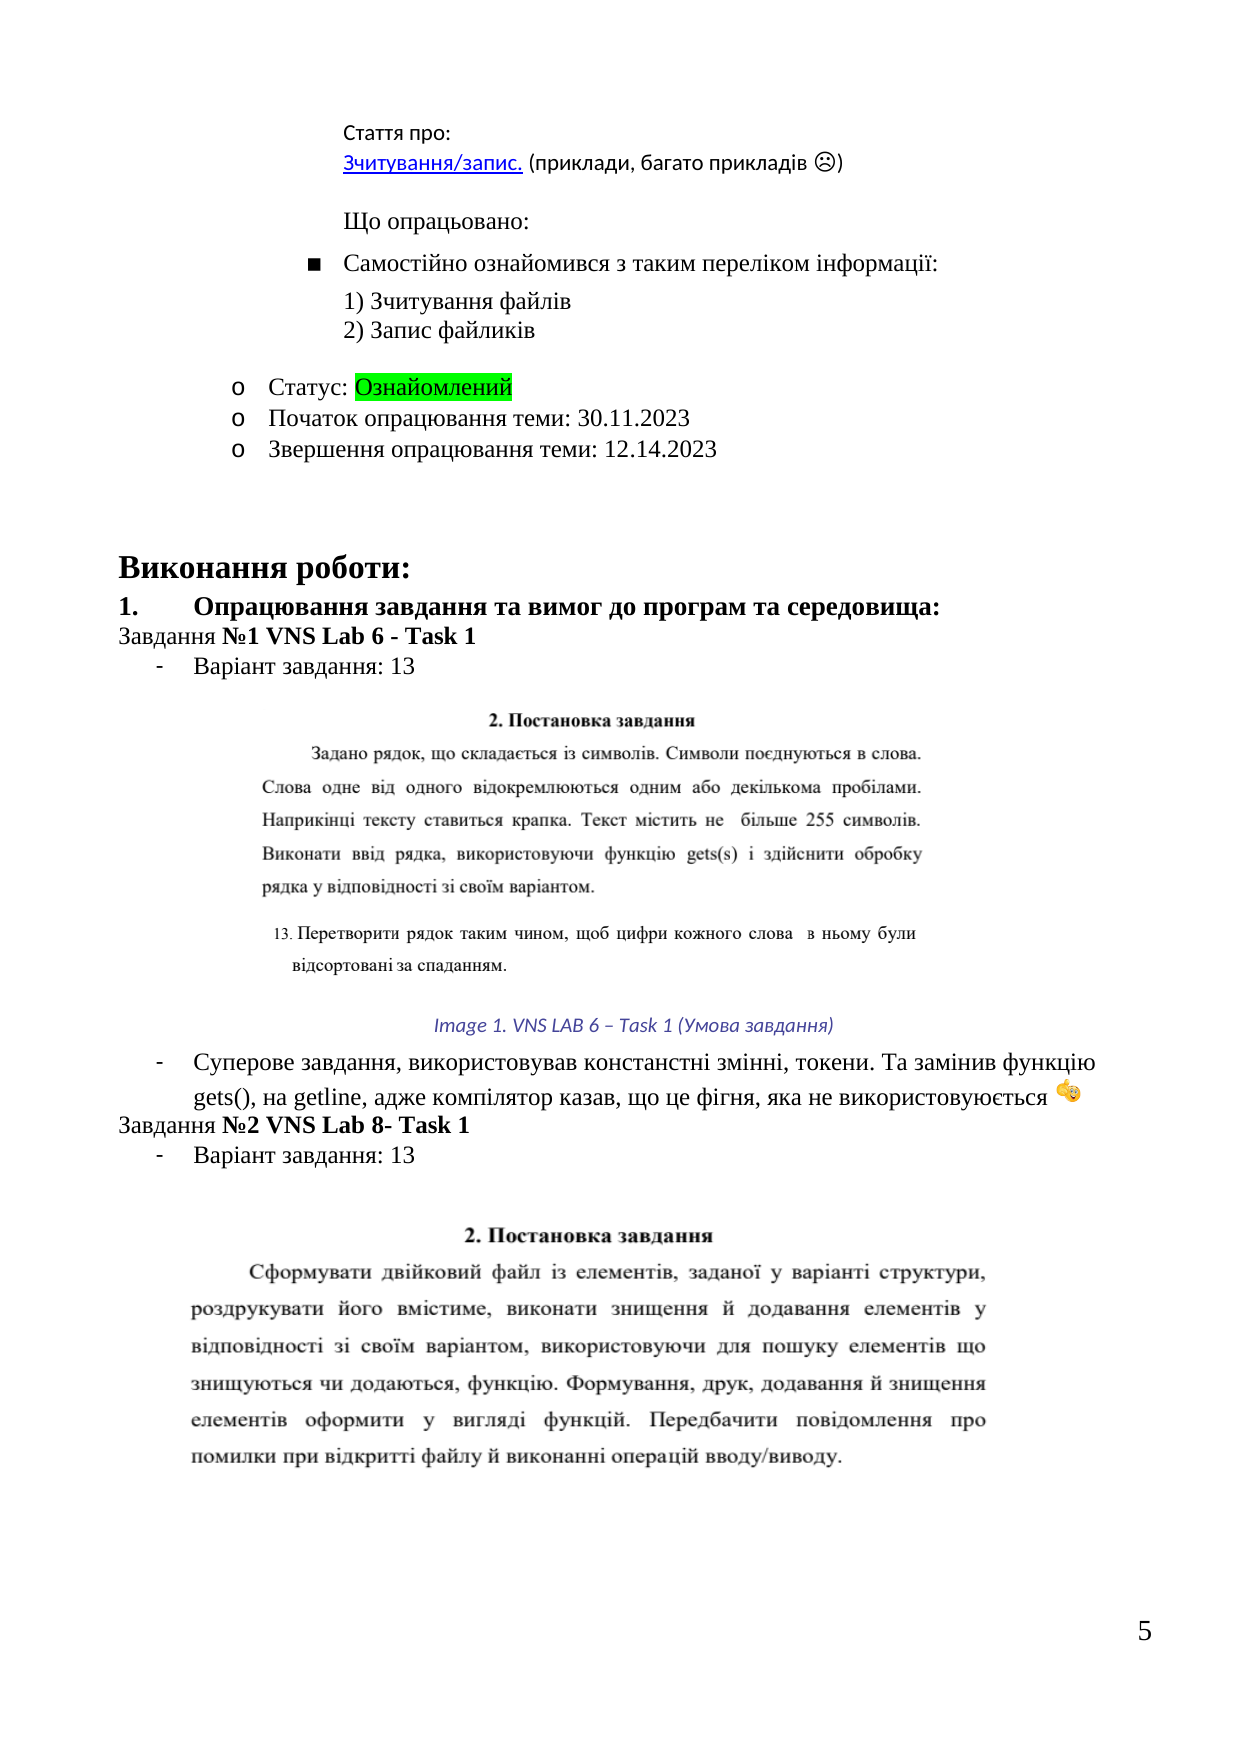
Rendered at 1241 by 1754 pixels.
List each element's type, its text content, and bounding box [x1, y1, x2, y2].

list Початок опрацювання теми: 30.11.2023 [231, 403, 1152, 434]
subtitle Виконання роботи: [118, 547, 1152, 586]
list Звершення опрацювання теми: 12.14.2023 [231, 434, 1152, 465]
list Статус: Ознайомлений [231, 372, 1152, 403]
text Image 1. VNS LAB 6 – Task 1 (Умова завдання) [118, 1013, 1152, 1038]
text Зчитування/запис. (приклади, багато прикладів ) [343, 146, 1152, 177]
picture [180, 1198, 1017, 1498]
list Самостійно ознайомився з таким переліком інформації: [306, 235, 1152, 286]
subtitle 1. Опрацювання завдання та вимог до програм та середовища: [118, 590, 1152, 621]
text Cтаття про: [343, 118, 1152, 146]
text Завдання №1 VNS Lab 6 - Task 1 [118, 621, 1152, 650]
text Що опрацьовано: [343, 206, 1152, 235]
picture [1054, 1077, 1083, 1105]
text Завдання №2 VNS Lab 8- Task 1 [118, 1110, 1152, 1139]
list Варіант завдання: 13 [156, 650, 1152, 680]
list Варіант завдання: 13 [156, 1139, 1152, 1170]
text 1) Зчитування файлів [343, 286, 1152, 315]
text 2) Запис файликів [343, 315, 1152, 344]
list Суперове завдання, використовував констанстні змінні, токени. Та замінив функцію gets(), на getline, адже компілятор казав, що це фігня, яка не використовуюється [156, 1046, 1152, 1110]
picture [255, 709, 948, 984]
